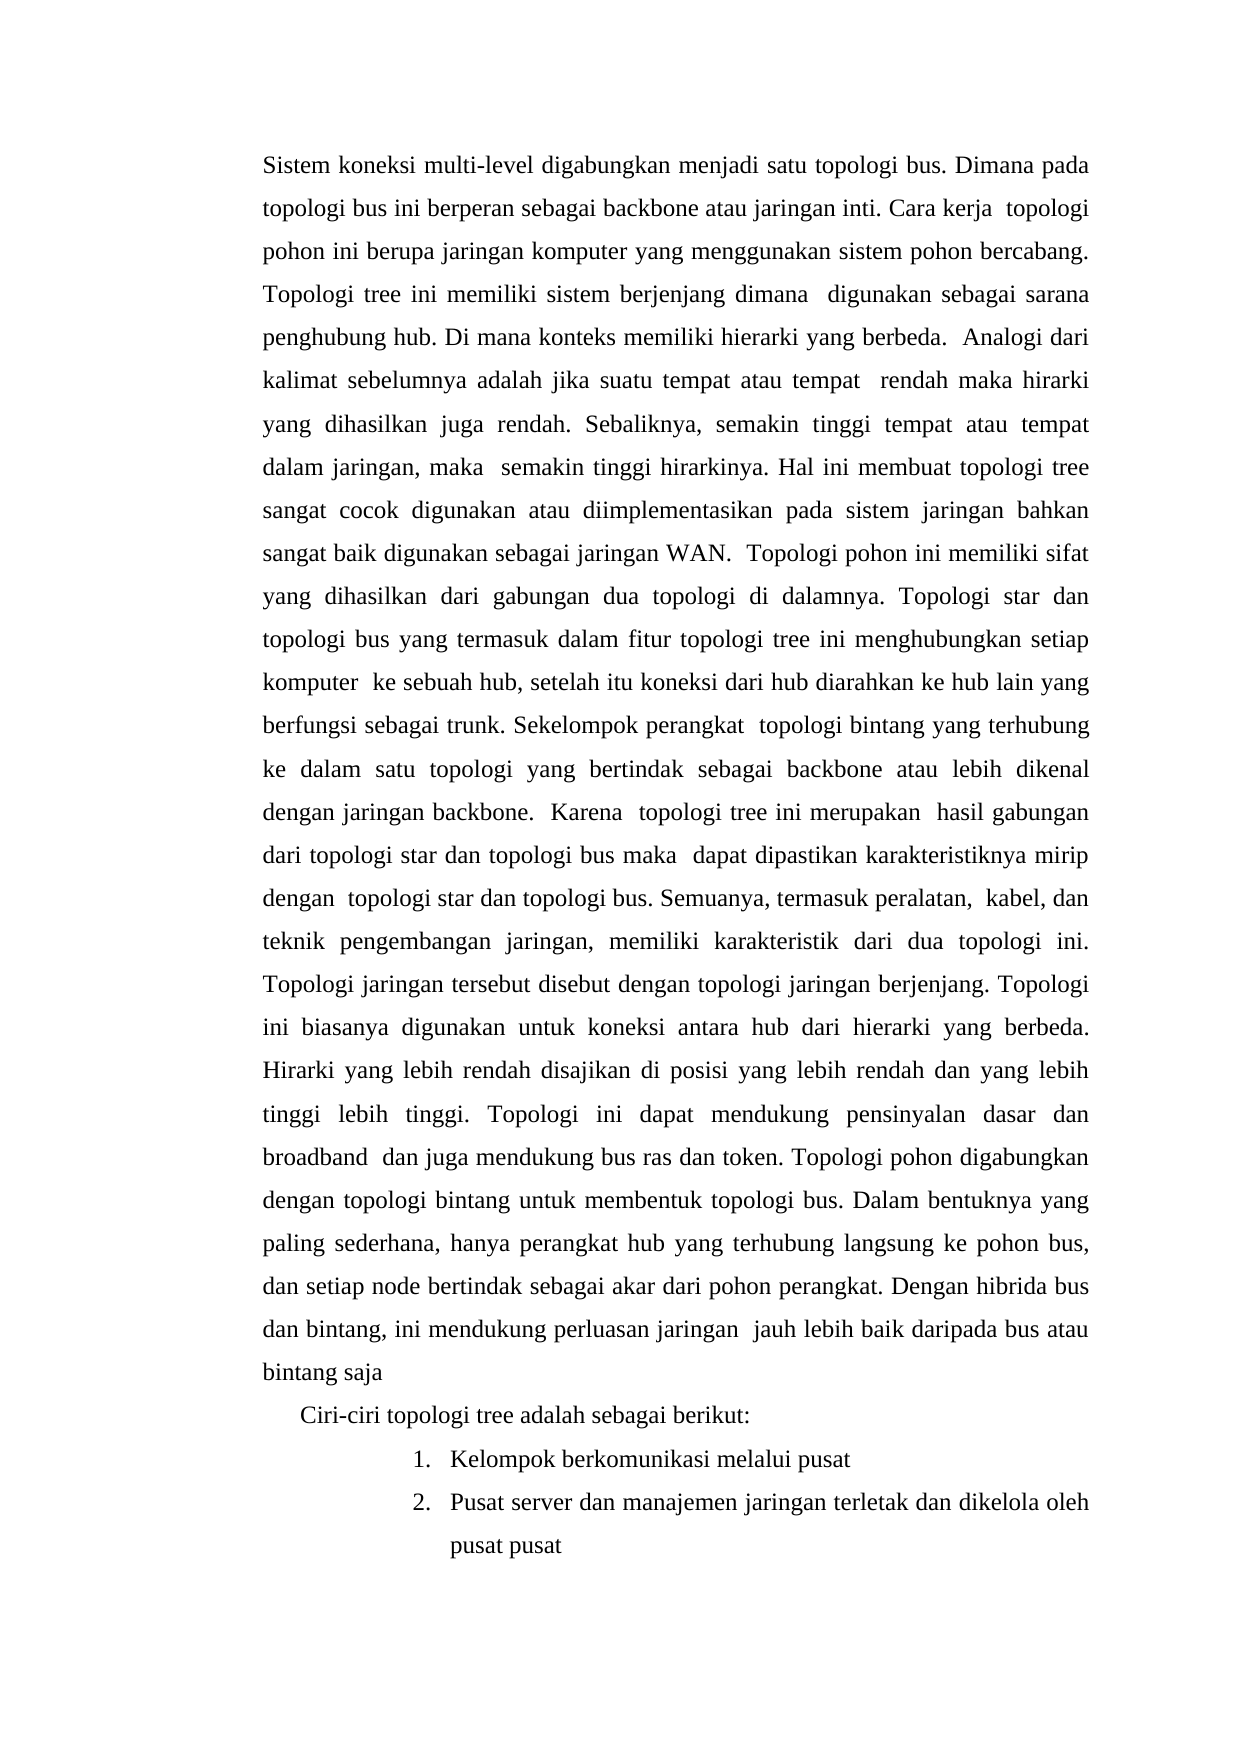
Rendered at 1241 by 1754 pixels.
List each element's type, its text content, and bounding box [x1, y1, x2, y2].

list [262, 150, 1090, 1386]
list Kelompok berkomunikasi melalui pusat [412, 1444, 1090, 1472]
list Ciri-ciri topologi tree adalah sebagai berikut: [262, 1401, 1090, 1429]
list Pusat server dan manajemen jaringan terletak dan dikelola oleh pusat pusat [412, 1487, 1090, 1559]
